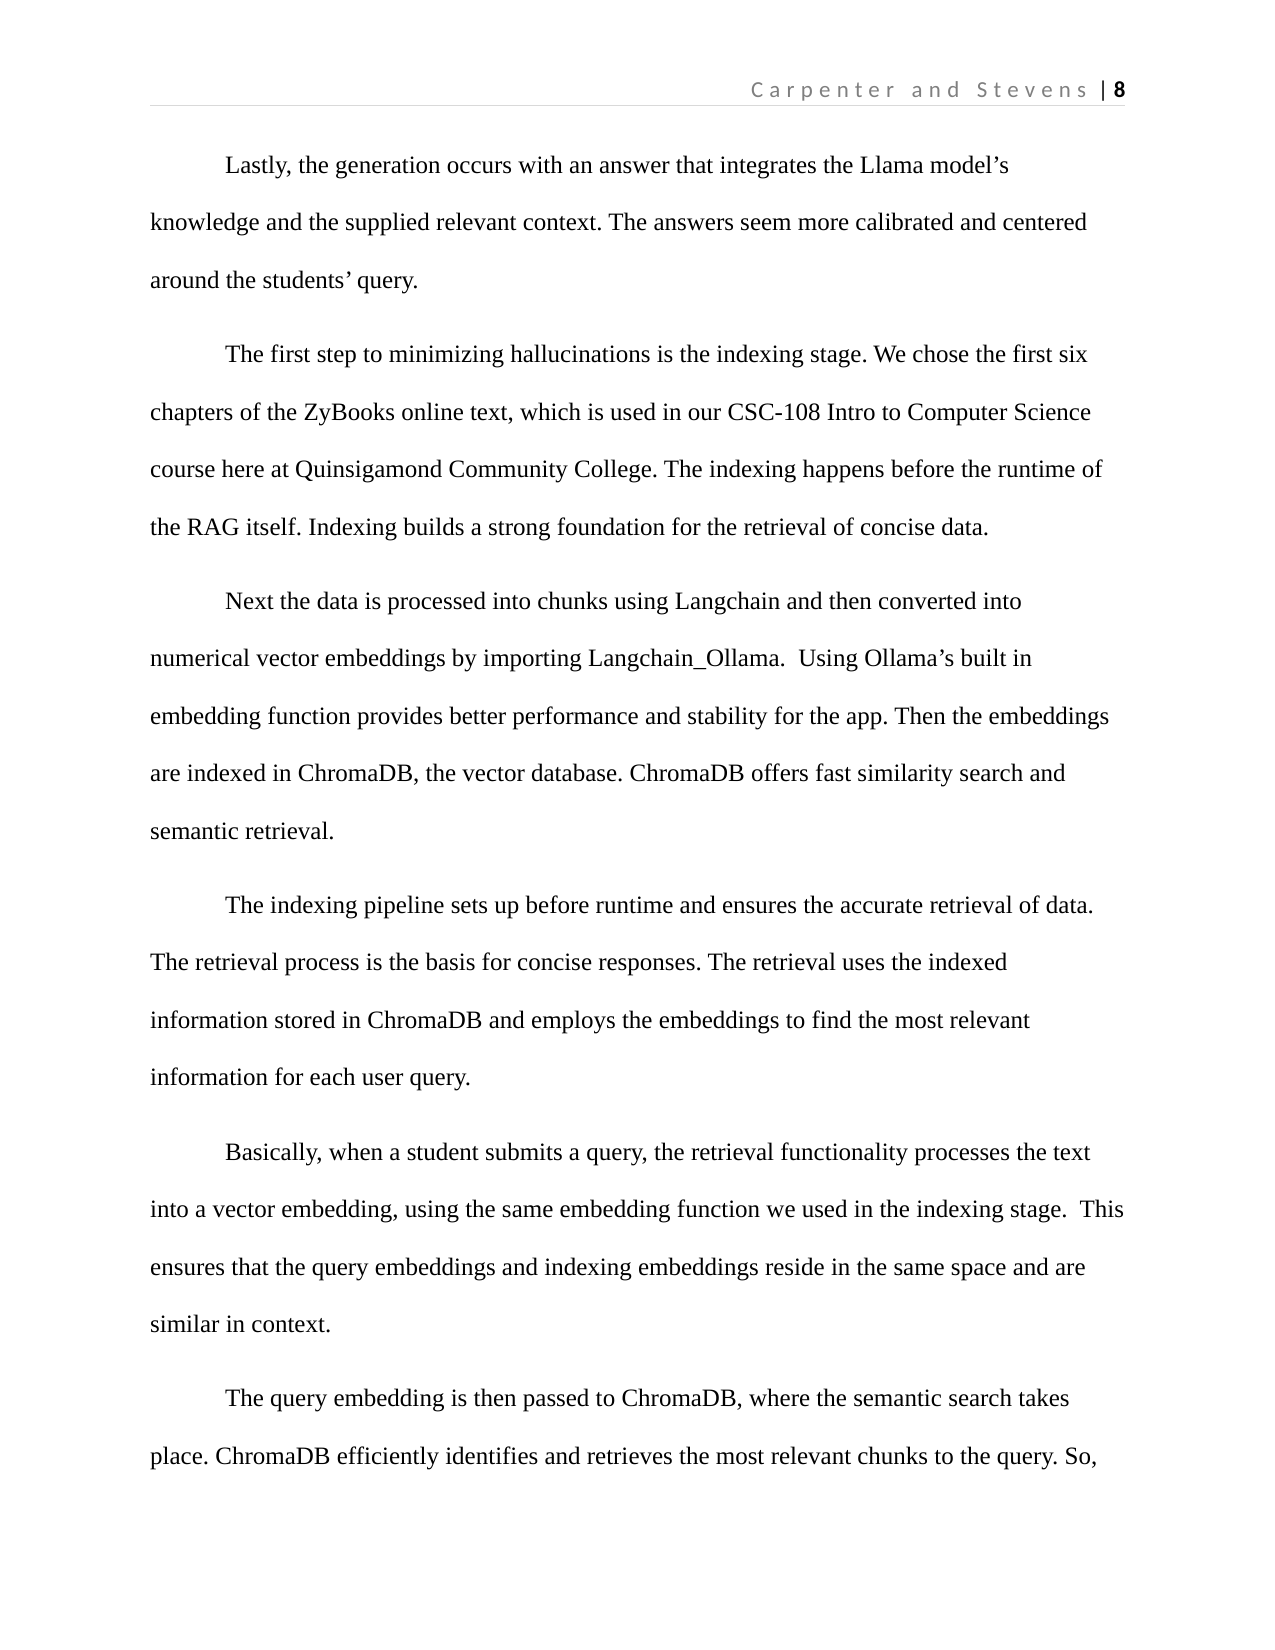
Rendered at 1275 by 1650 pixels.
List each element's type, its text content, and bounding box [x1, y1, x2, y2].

text Lastly, the generation occurs with an answer that integrates the Llama model’s knowledge and the supplied relevant context. The answers seem more calibrated and centered around the students’ query. [150, 150, 1125, 294]
text The indexing pipeline sets up before runtime and ensures the accurate retrieval of data. The retrieval process is the basis for concise responses. The retrieval uses the indexed information stored in ChromaDB and employs the embeddings to find the most relevant information for each user query. [150, 890, 1125, 1091]
text Basically, when a student submits a query, the retrieval functionality processes the text into a vector embedding, using the same embedding function we used in the indexing stage. This ensures that the query embeddings and indexing embeddings reside in the same space and are similar in context. [150, 1137, 1125, 1338]
text Next the data is processed into chunks using Langchain and then converted into numerical vector embeddings by importing Langchain_Ollama. Using Ollama’s built in embedding function provides better performance and stability for the app. Then the embeddings are indexed in ChromaDB, the vector database. ChromaDB offers fast similarity search and semantic retrieval. [150, 586, 1125, 844]
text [150, 1383, 1125, 1469]
text The first step to minimizing hallucinations is the indexing stage. We chose the first six chapters of the ZyBooks online text, which is used in our CSC-108 Intro to Computer Science course here at Quinsigamond Community College. The indexing happens before the runtime of the RAG itself. Indexing builds a strong foundation for the retrieval of concise data. [150, 339, 1125, 540]
